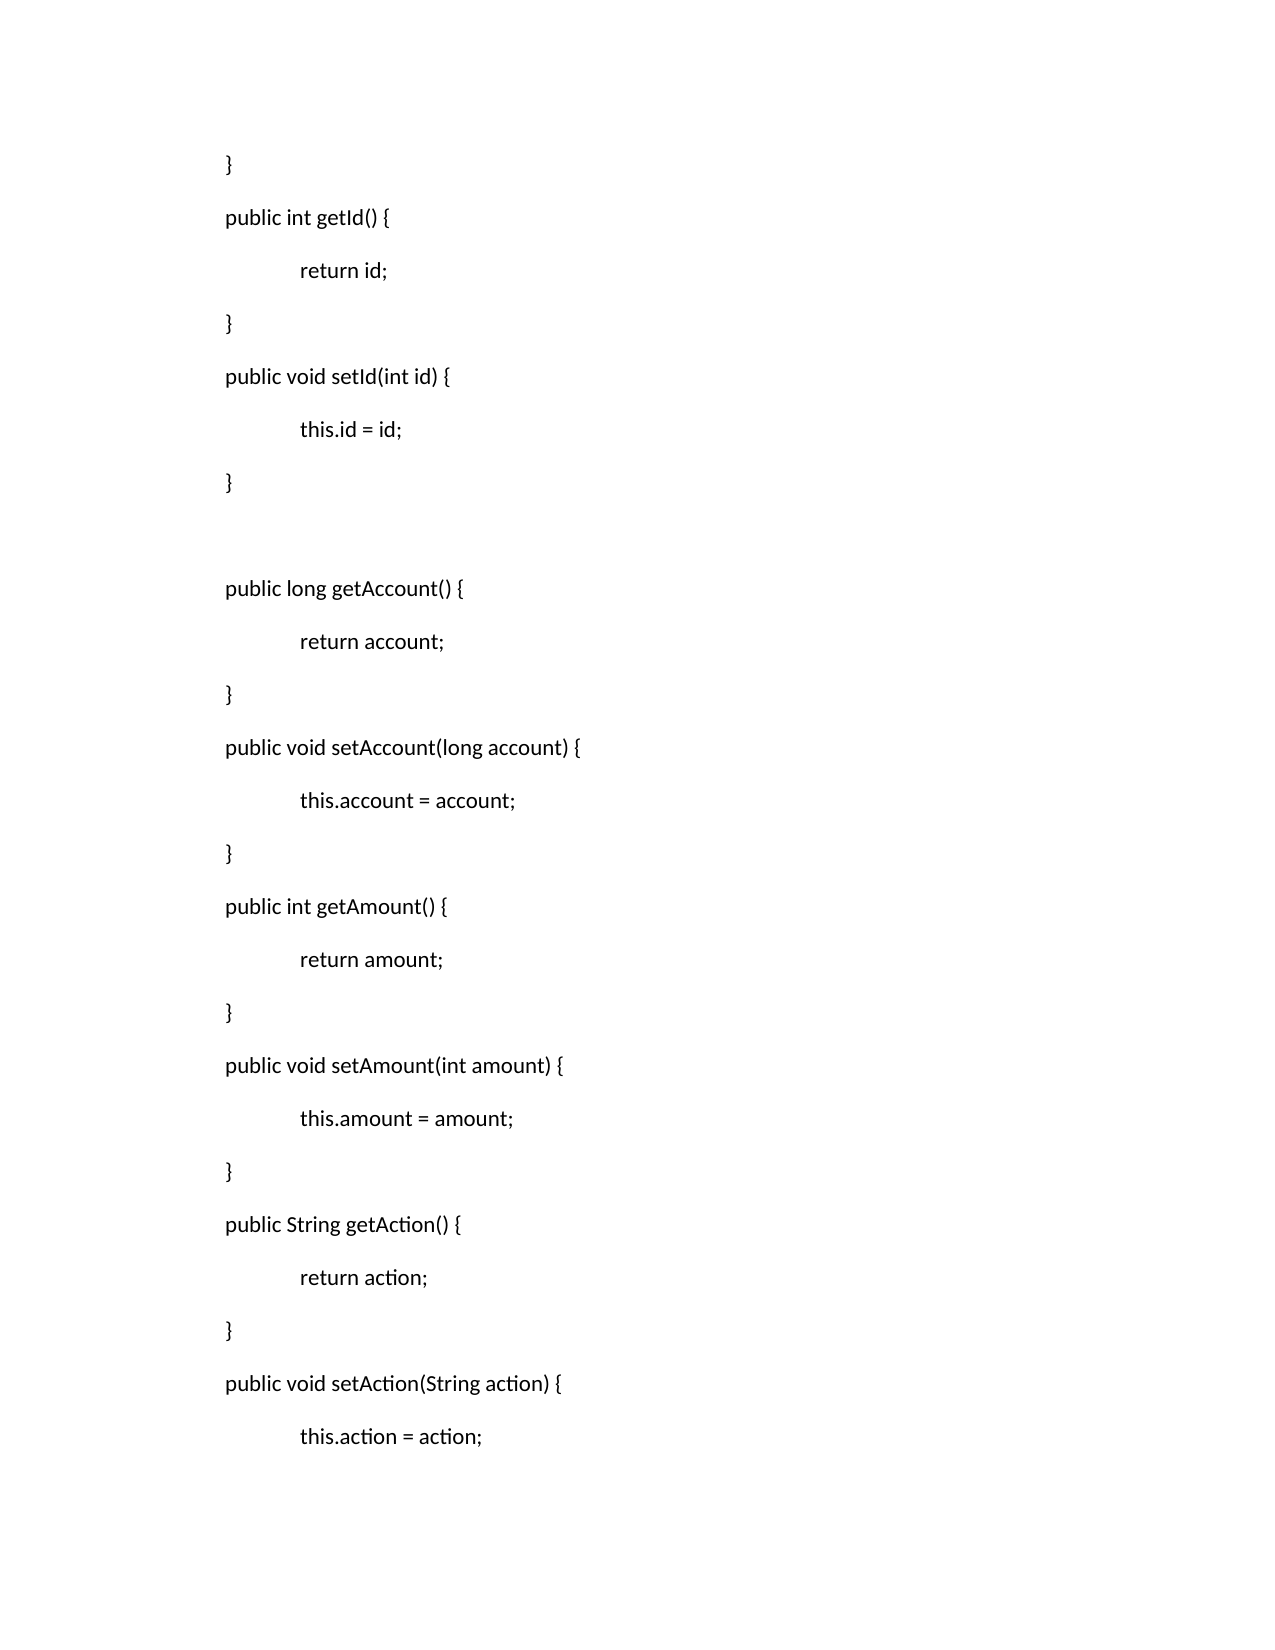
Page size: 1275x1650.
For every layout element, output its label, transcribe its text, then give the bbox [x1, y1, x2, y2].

text return id; [150, 256, 1125, 284]
text public long getAccount() { [150, 574, 1125, 602]
text } [150, 839, 1125, 867]
text } [150, 468, 1125, 496]
text public int getId() { [150, 203, 1125, 231]
text public void setId(int id) { [150, 362, 1125, 390]
text } [150, 680, 1125, 708]
text } [150, 998, 1125, 1026]
text } [150, 1157, 1125, 1185]
text this.account = account; [150, 786, 1125, 814]
text this.amount = amount; [150, 1104, 1125, 1132]
text } [150, 150, 1125, 178]
text } [150, 1316, 1125, 1344]
text return account; [150, 627, 1125, 655]
text public String getAction() { [150, 1210, 1125, 1238]
text return action; [150, 1263, 1125, 1291]
text this.action = action; [150, 1422, 1125, 1451]
text public void setAmount(int amount) { [150, 1051, 1125, 1079]
text this.id = id; [150, 415, 1125, 443]
text return amount; [150, 945, 1125, 973]
text public void setAccount(long account) { [150, 733, 1125, 761]
text } [150, 309, 1125, 337]
text public int getAmount() { [150, 892, 1125, 920]
text public void setAction(String action) { [150, 1369, 1125, 1397]
